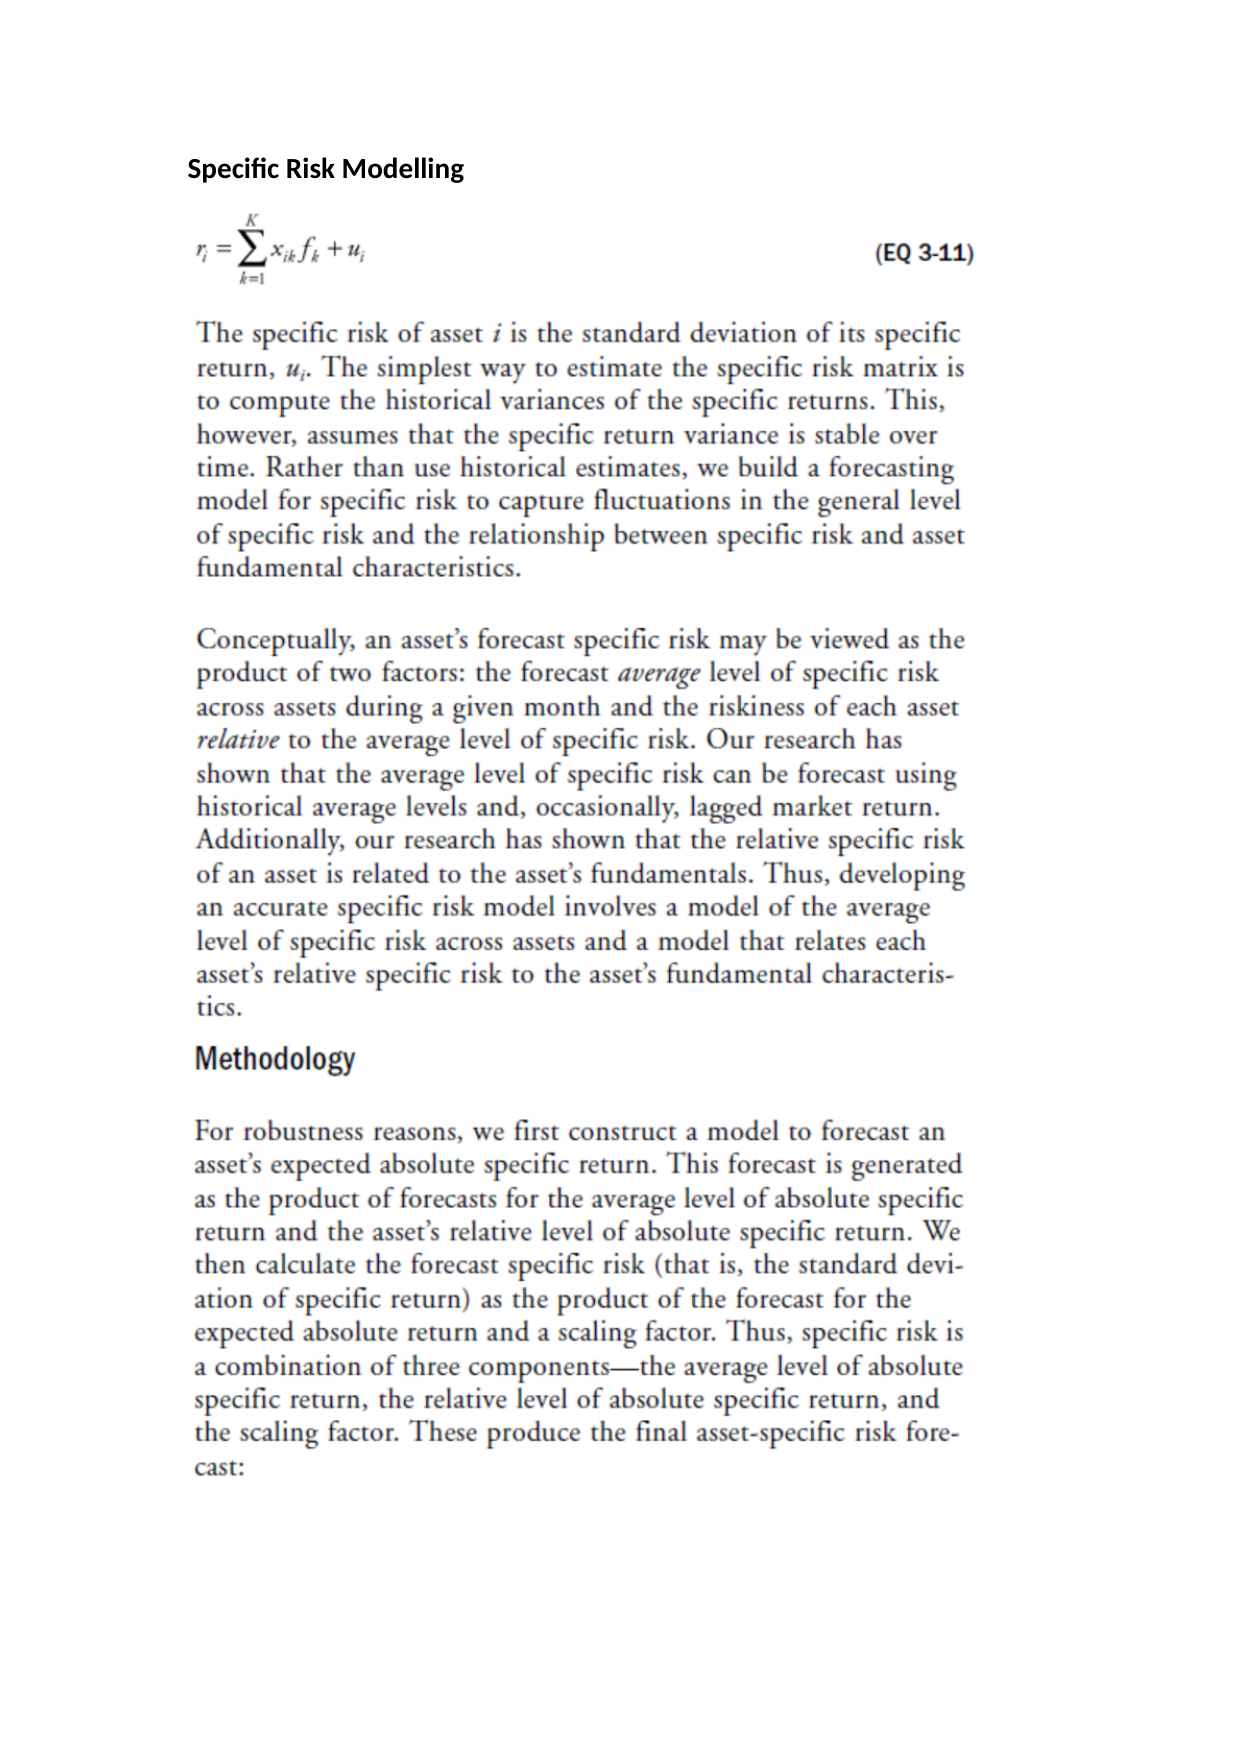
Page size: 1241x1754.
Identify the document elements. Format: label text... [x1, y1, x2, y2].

picture [187, 205, 983, 1025]
text Specific Risk Modelling [187, 150, 1053, 186]
picture [187, 1043, 978, 1491]
